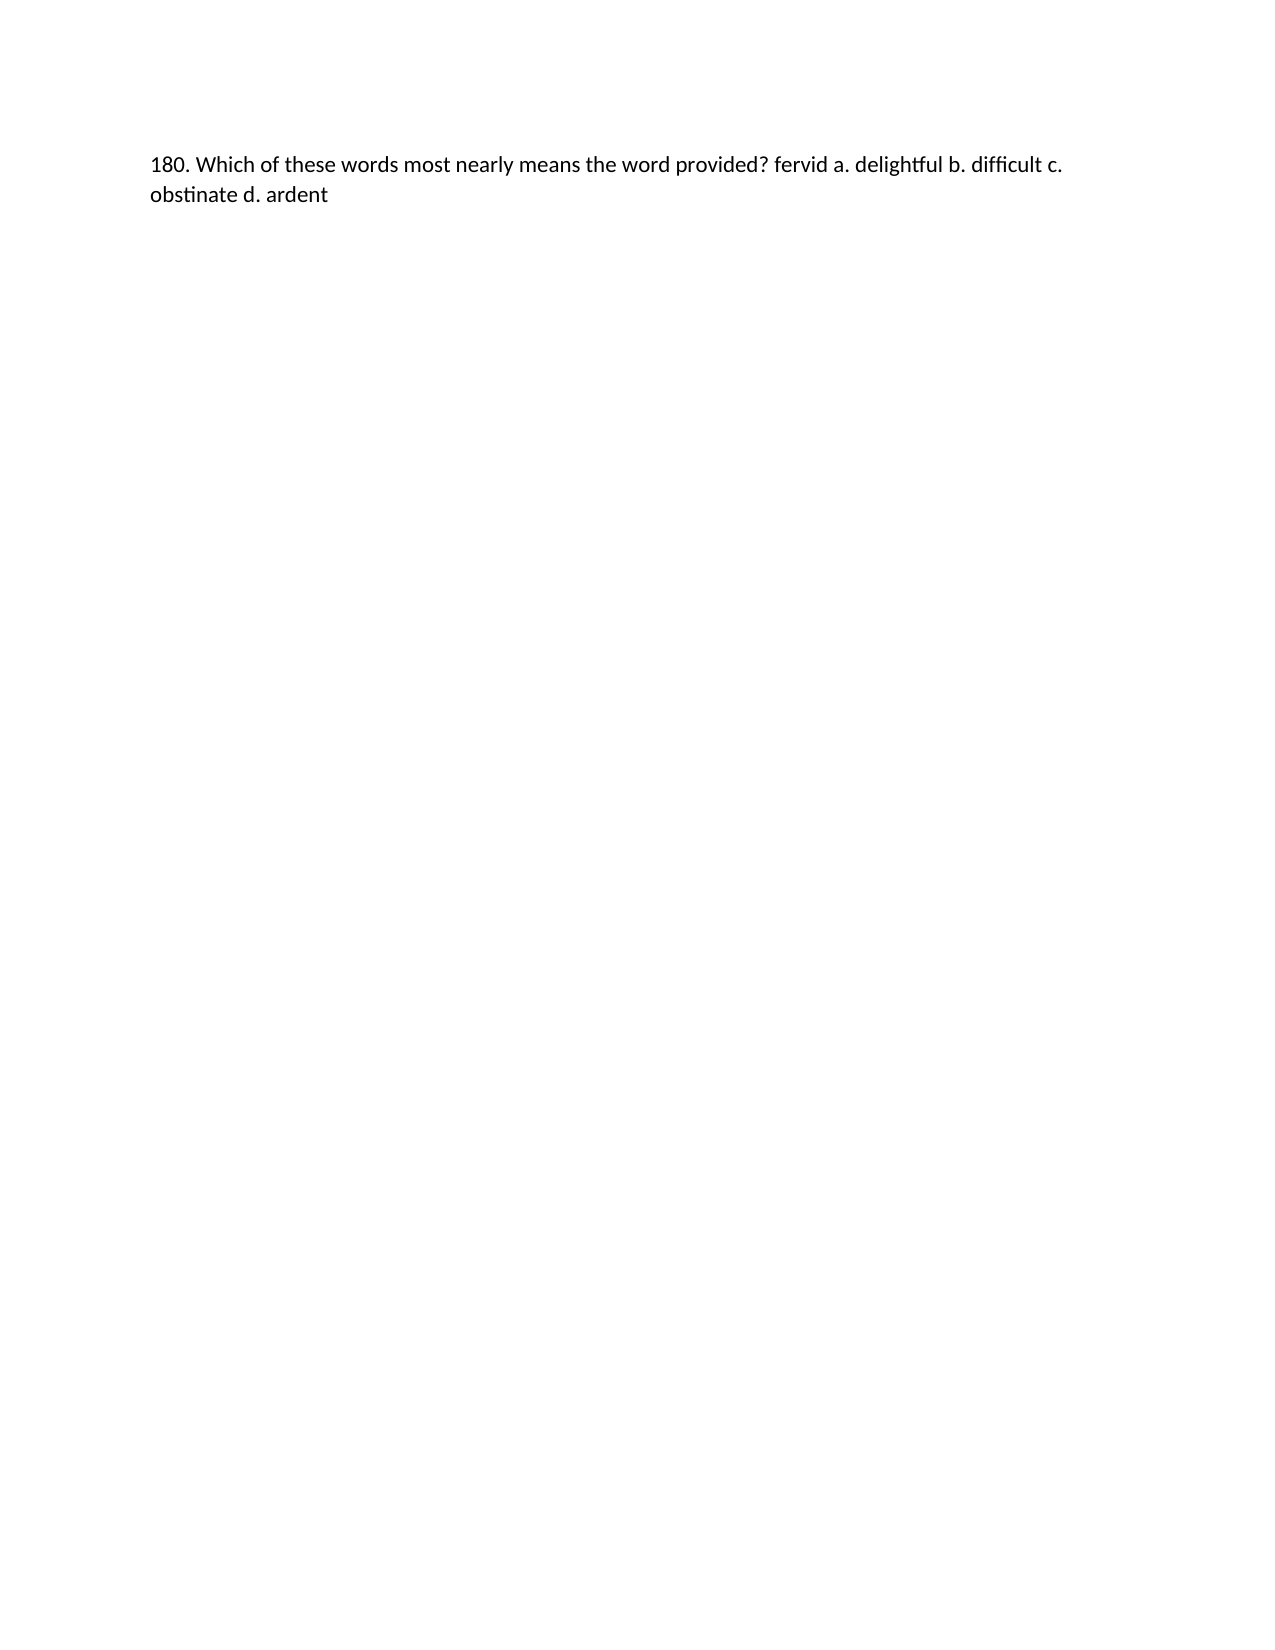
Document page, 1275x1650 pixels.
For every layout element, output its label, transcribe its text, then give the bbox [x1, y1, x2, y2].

text 180. Which of these words most nearly means the word provided? fervid a. delightful b. difﬁcult c. obstinate d. ardent [150, 150, 1125, 208]
